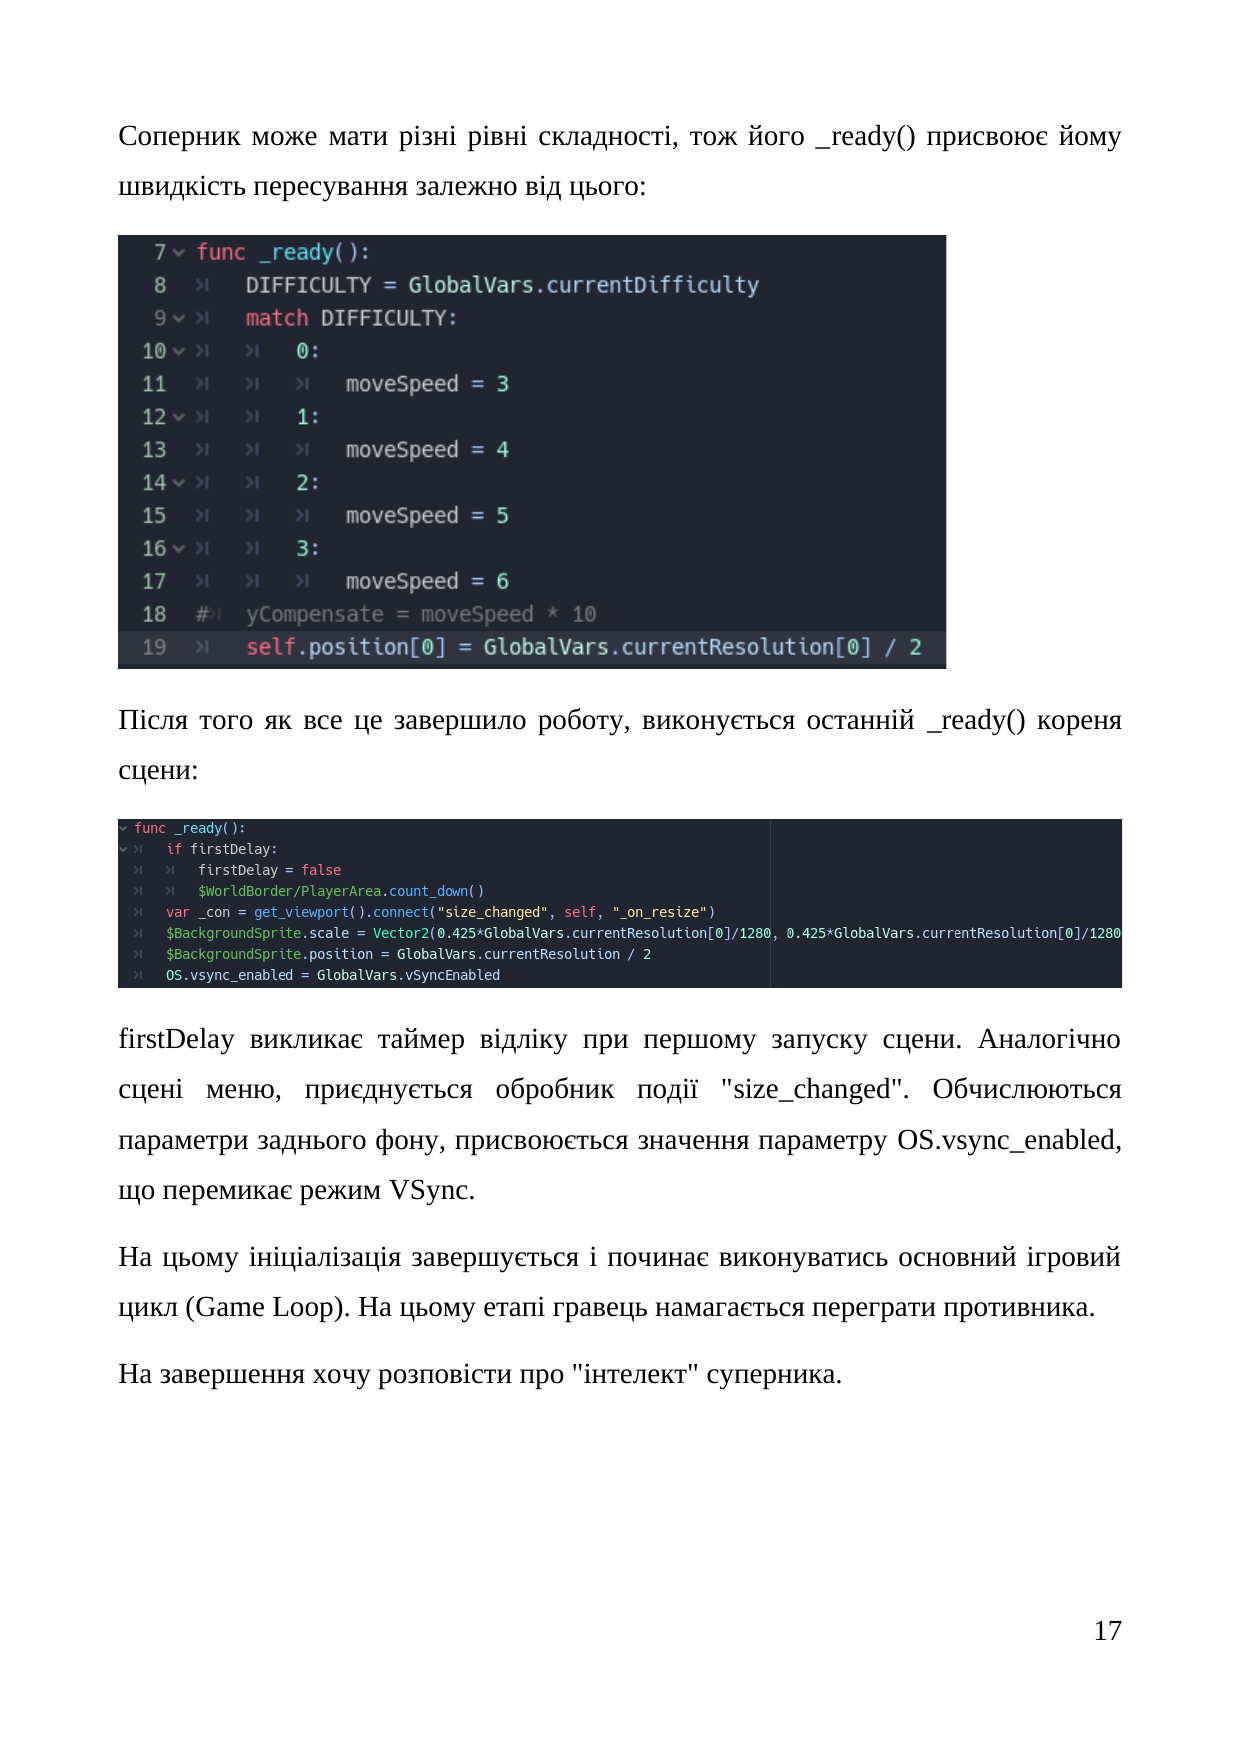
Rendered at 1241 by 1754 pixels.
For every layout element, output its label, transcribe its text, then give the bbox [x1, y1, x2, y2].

text На цьому ініціалізація завершується і починає виконуватись основний ігровий цикл (Game Loop). На цьому етапі гравець намагається переграти противника. [118, 1239, 1122, 1323]
text Після того як все це завершило роботу, виконується останній _ready() кореня сцени: [118, 702, 1122, 786]
picture [118, 819, 1123, 988]
text firstDelay викликає таймер відліку при першому запуску сцени. Аналогічно сцені меню, приєднується обробник події "size_changed". Обчислюються параметри заднього фону, присвоюється значення параметру OS.vsync_enabled, що перемикає режим VSync. [118, 1021, 1122, 1206]
picture [118, 235, 947, 669]
text На завершення хочу розповісти про "інтелект" суперника. [118, 1356, 1122, 1390]
text Соперник може мати різні рівні складності, тож його _ready() присвоює йому швидкість пересування залежно від цього: [118, 118, 1122, 202]
